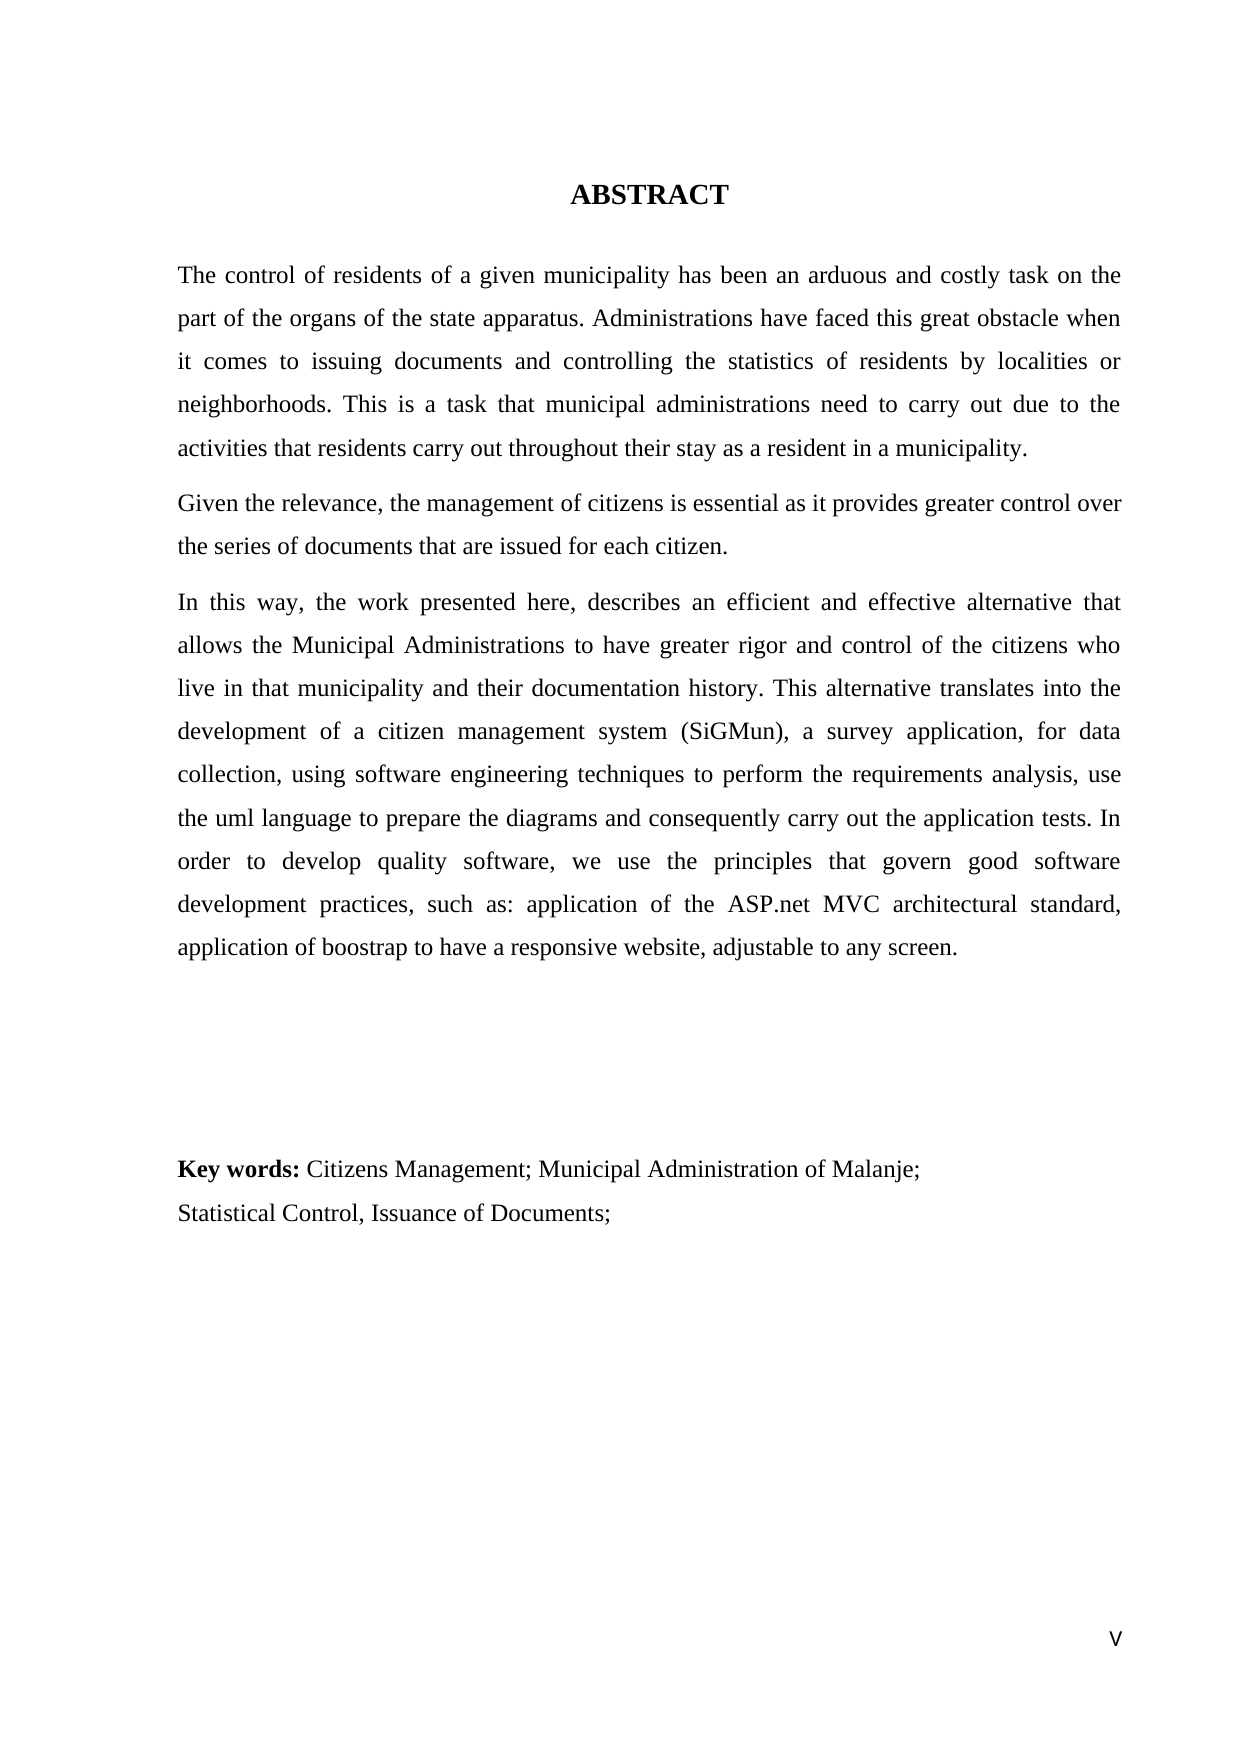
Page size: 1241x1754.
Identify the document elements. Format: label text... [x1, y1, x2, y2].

text Key words: Citizens Management; Municipal Administration of Malanje; Statistical Control, Issuance of Documents; [177, 1154, 1004, 1226]
text In this way, the work presented here, describes an efficient and effective alternative that allows the Municipal Administrations to have greater rigor and control of the citizens who live in that municipality and their documentation history. This alternative translates into the development of a citizen management system (SiGMun), a survey application, for data collection, using software engineering techniques to perform the requirements analysis, use the uml language to prepare the diagrams and consequently carry out the application tests. In order to develop quality software, we use the principles that govern good software development practices, such as: application of the ASP.net MVC architectural standard, application of boostrap to have a responsive website, adjustable to any screen. [177, 587, 1122, 961]
text The control of residents of a given municipality has been an arduous and costly task on the part of the organs of the state apparatus. Administrations have faced this great obstacle when it comes to issuing documents and controlling the statistics of residents by localities or neighborhoods. This is a task that municipal administrations need to carry out due to the activities that residents carry out throughout their stay as a resident in a municipality. [177, 260, 1122, 461]
subtitle ABSTRACT [177, 177, 1122, 211]
text Given the relevance, the management of citizens is essential as it provides greater control over the series of documents that are issued for each citizen. [177, 488, 1122, 560]
